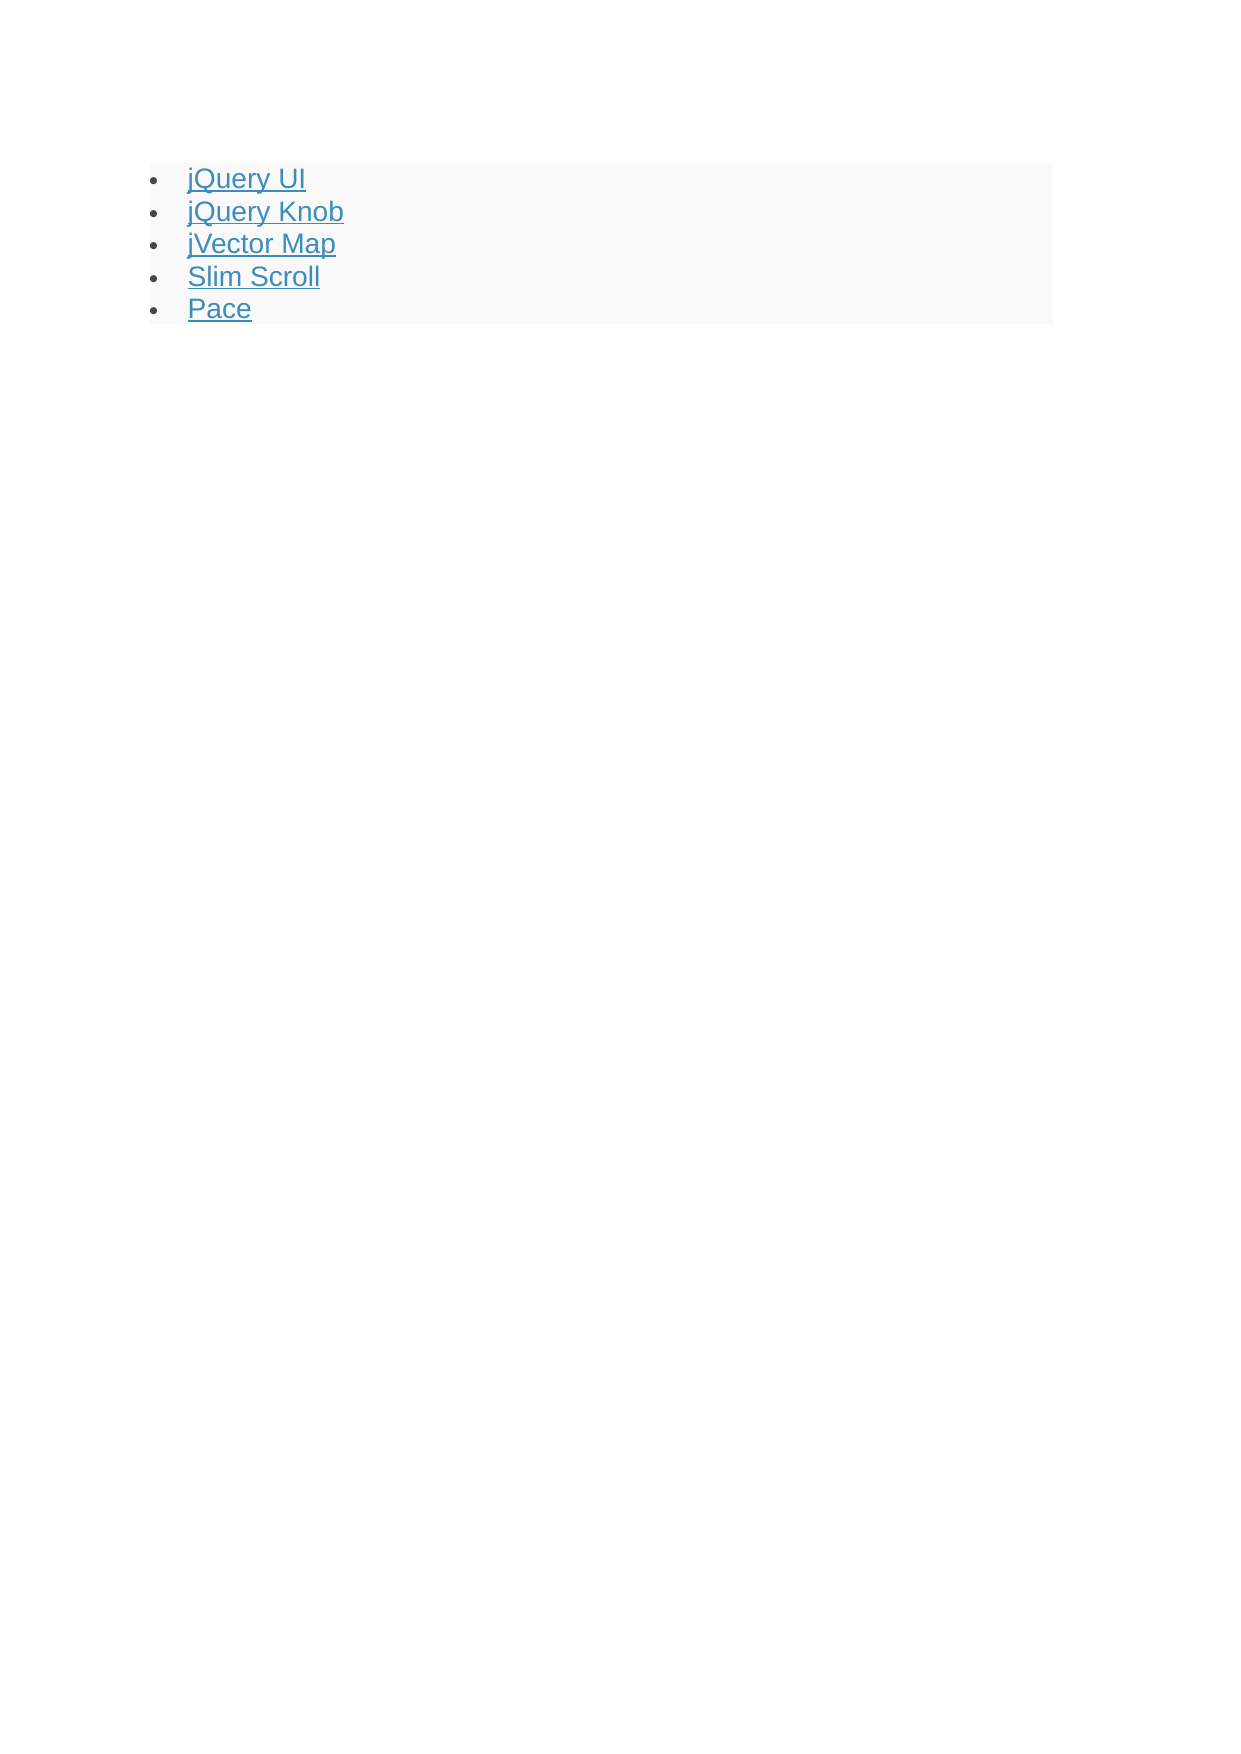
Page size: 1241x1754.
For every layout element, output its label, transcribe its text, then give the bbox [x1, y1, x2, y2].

list jQuery Knob [150, 194, 1053, 227]
list Slim Scroll [150, 259, 1053, 292]
list jQuery UI [150, 162, 1053, 194]
list jVector Map [150, 227, 1053, 259]
list Pace [150, 292, 1053, 324]
